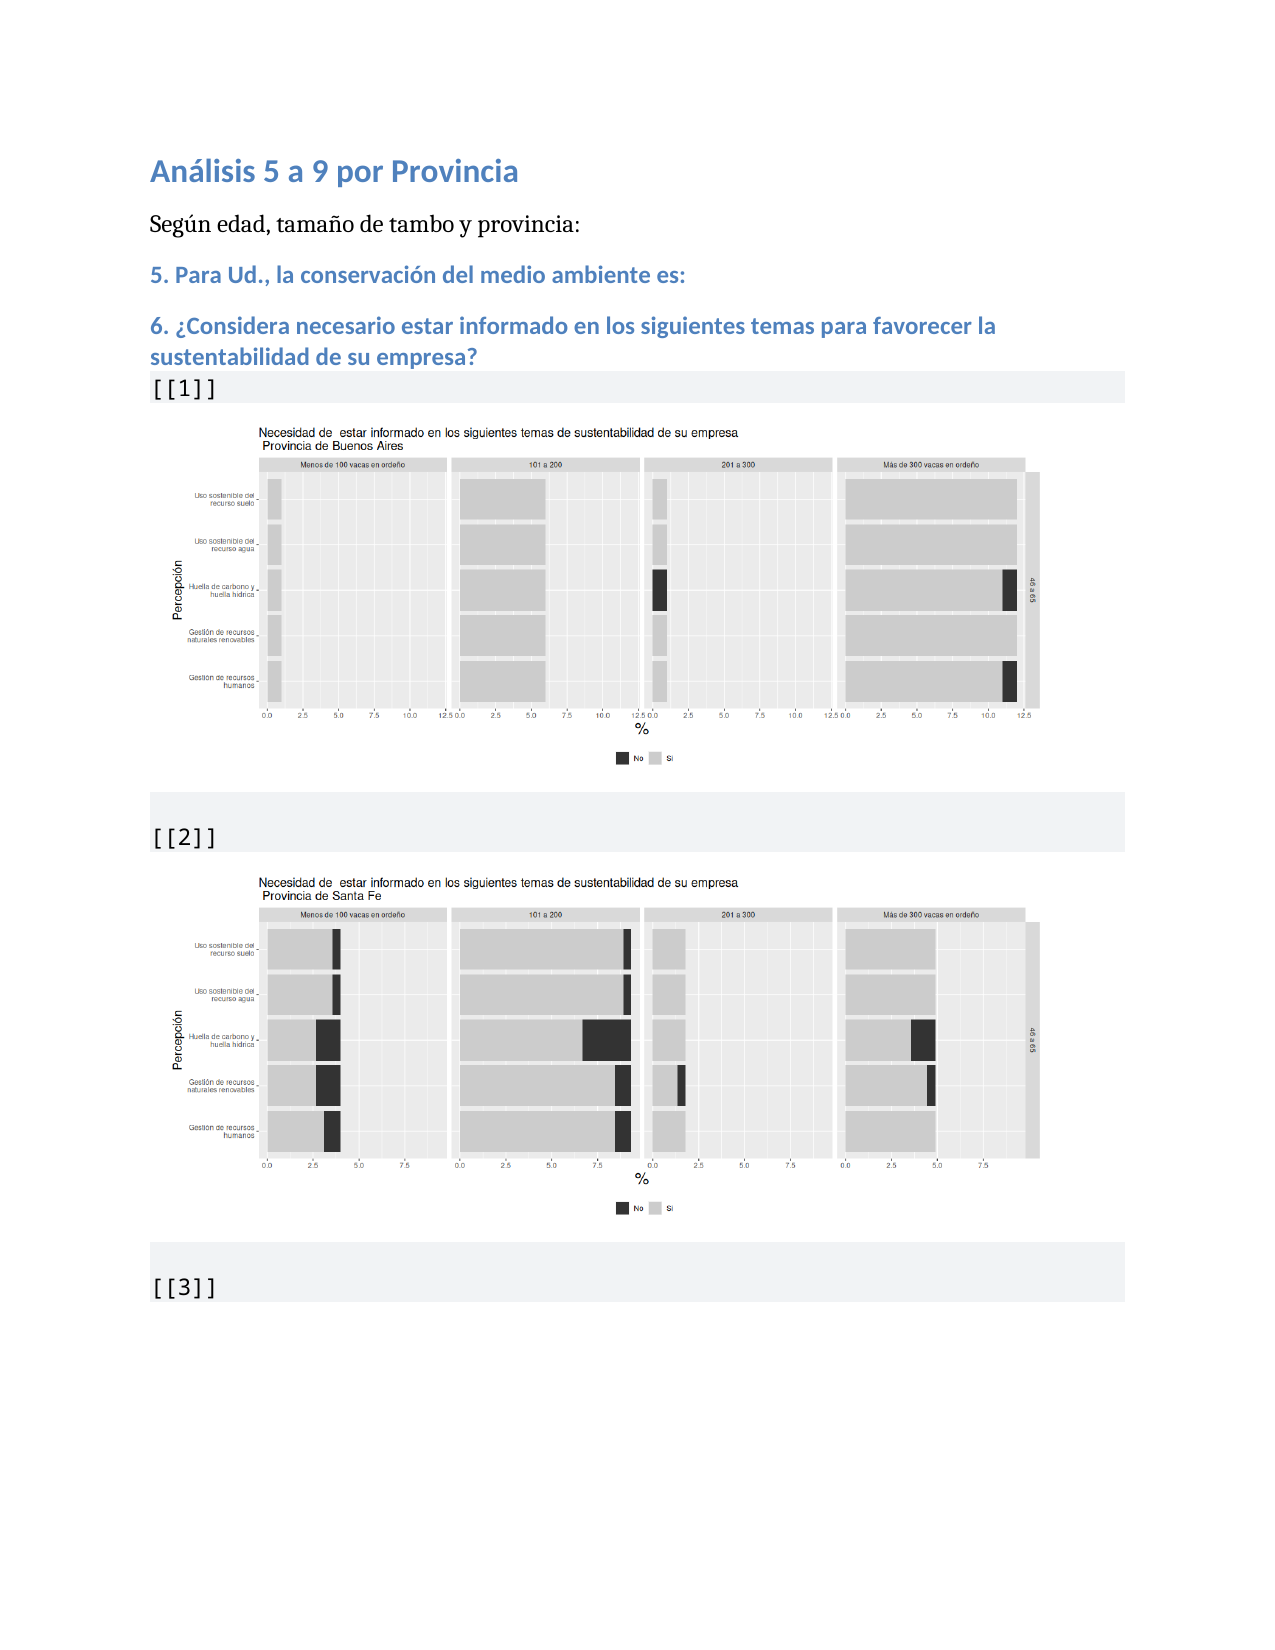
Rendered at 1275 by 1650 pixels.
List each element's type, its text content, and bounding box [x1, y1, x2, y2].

text Según edad, tamaño de tambo y provincia: [150, 209, 1125, 238]
subtitle 5. Para Ud., la conservación del medio ambiente es: [150, 259, 1125, 289]
subtitle Análisis 5 a 9 por Provincia [150, 150, 1125, 191]
text [[3]] [150, 1242, 1125, 1302]
picture [168, 873, 1044, 1224]
picture [168, 423, 1044, 774]
subtitle 6. ¿Considera necesario estar informado en los siguientes temas para favorecer la sustentabilidad de su empresa? [150, 310, 1125, 371]
text [[1]] [150, 371, 1125, 403]
text [[2]] [150, 792, 1125, 852]
